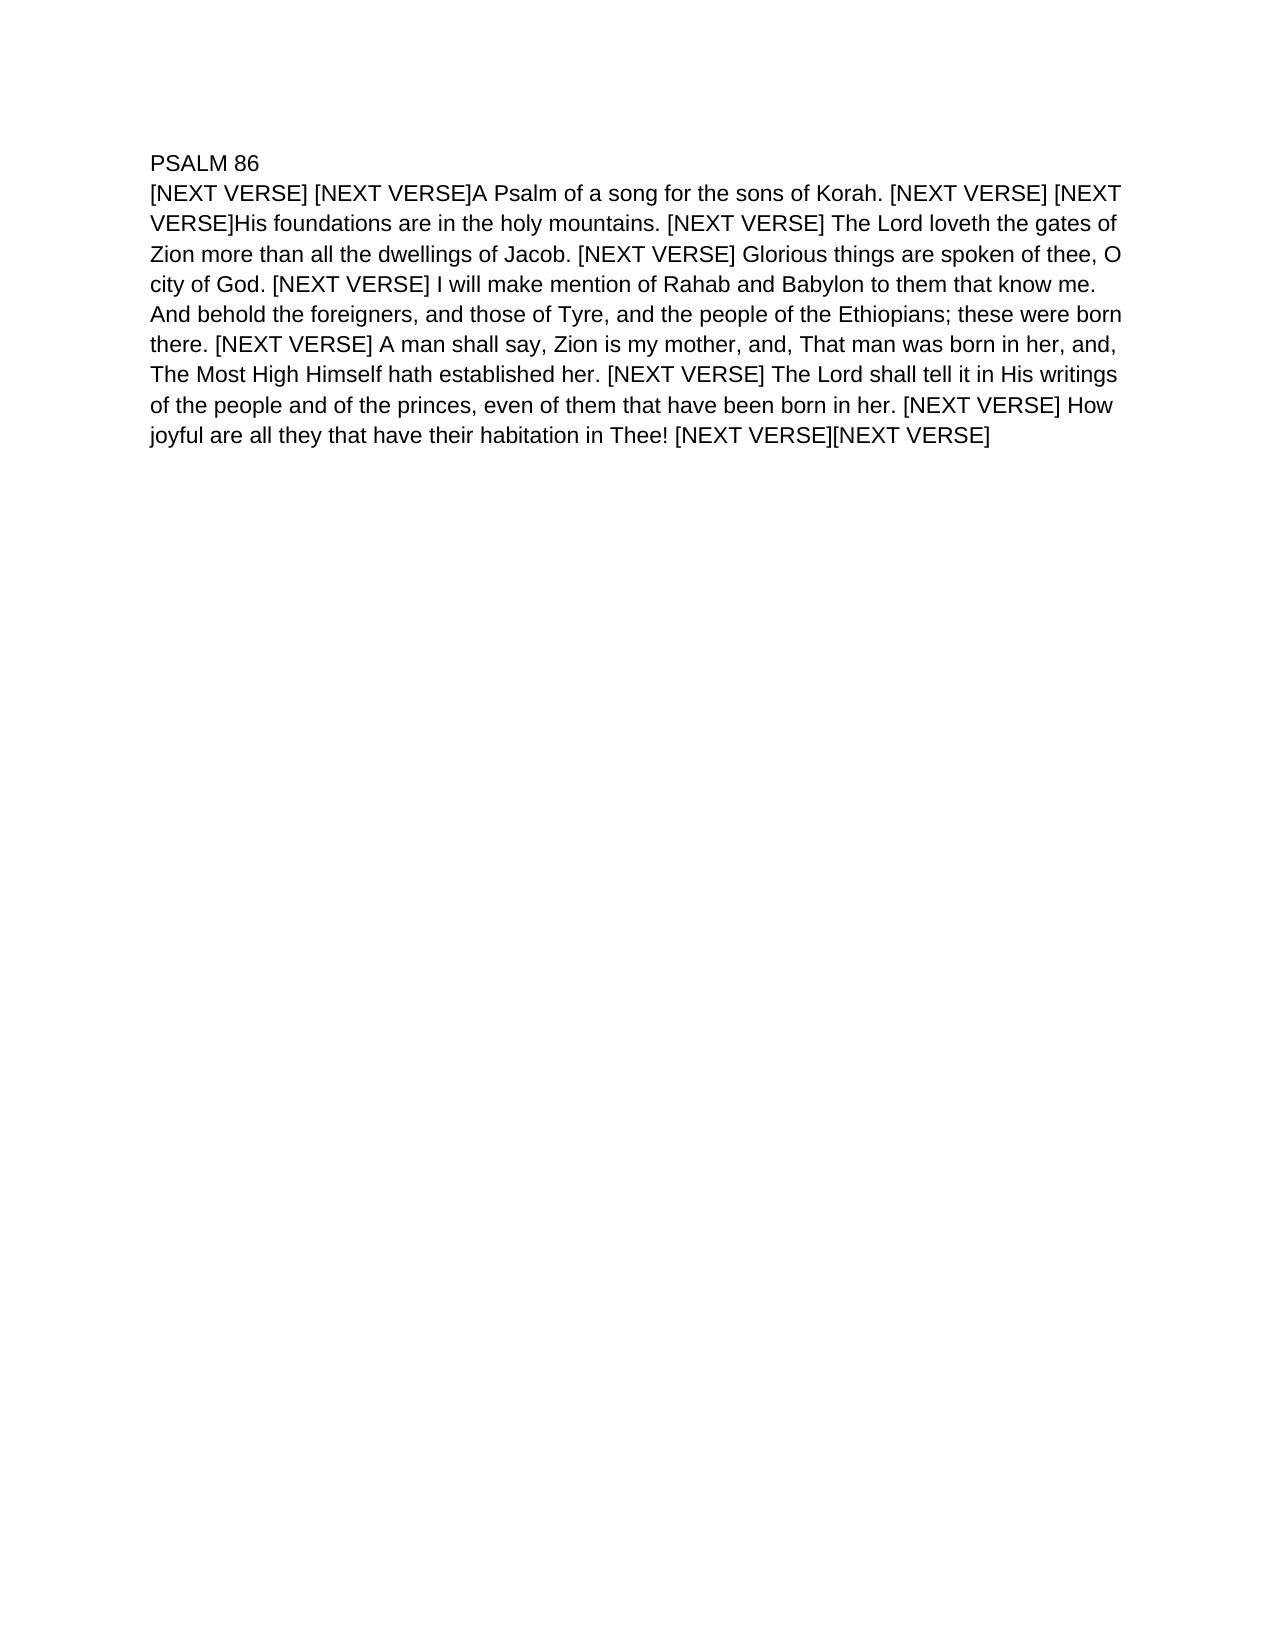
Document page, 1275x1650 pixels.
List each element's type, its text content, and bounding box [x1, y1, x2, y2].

text [NEXT VERSE] [NEXT VERSE]A Psalm of a song for the sons of Korah. [NEXT VERSE] [NEXT VERSE]His foundations are in the holy mountains. [NEXT VERSE] The Lord loveth the gates of Zion more than all the dwellings of Jacob. [NEXT VERSE] Glorious things are spoken of thee, O city of God. [NEXT VERSE] I will make mention of Rahab and Babylon to them that know me. And behold the foreigners, and those of Tyre, and the people of the Ethiopians; these were born there. [NEXT VERSE] A man shall say, Zion is my mother, and, That man was born in her, and, The Most High Himself hath established her. [NEXT VERSE] The Lord shall tell it in His writings of the people and of the princes, even of them that have been born in her. [NEXT VERSE] How joyful are all they that have their habitation in Thee! [NEXT VERSE][NEXT VERSE] [150, 180, 1125, 448]
text PSALM 86 [150, 150, 1125, 176]
